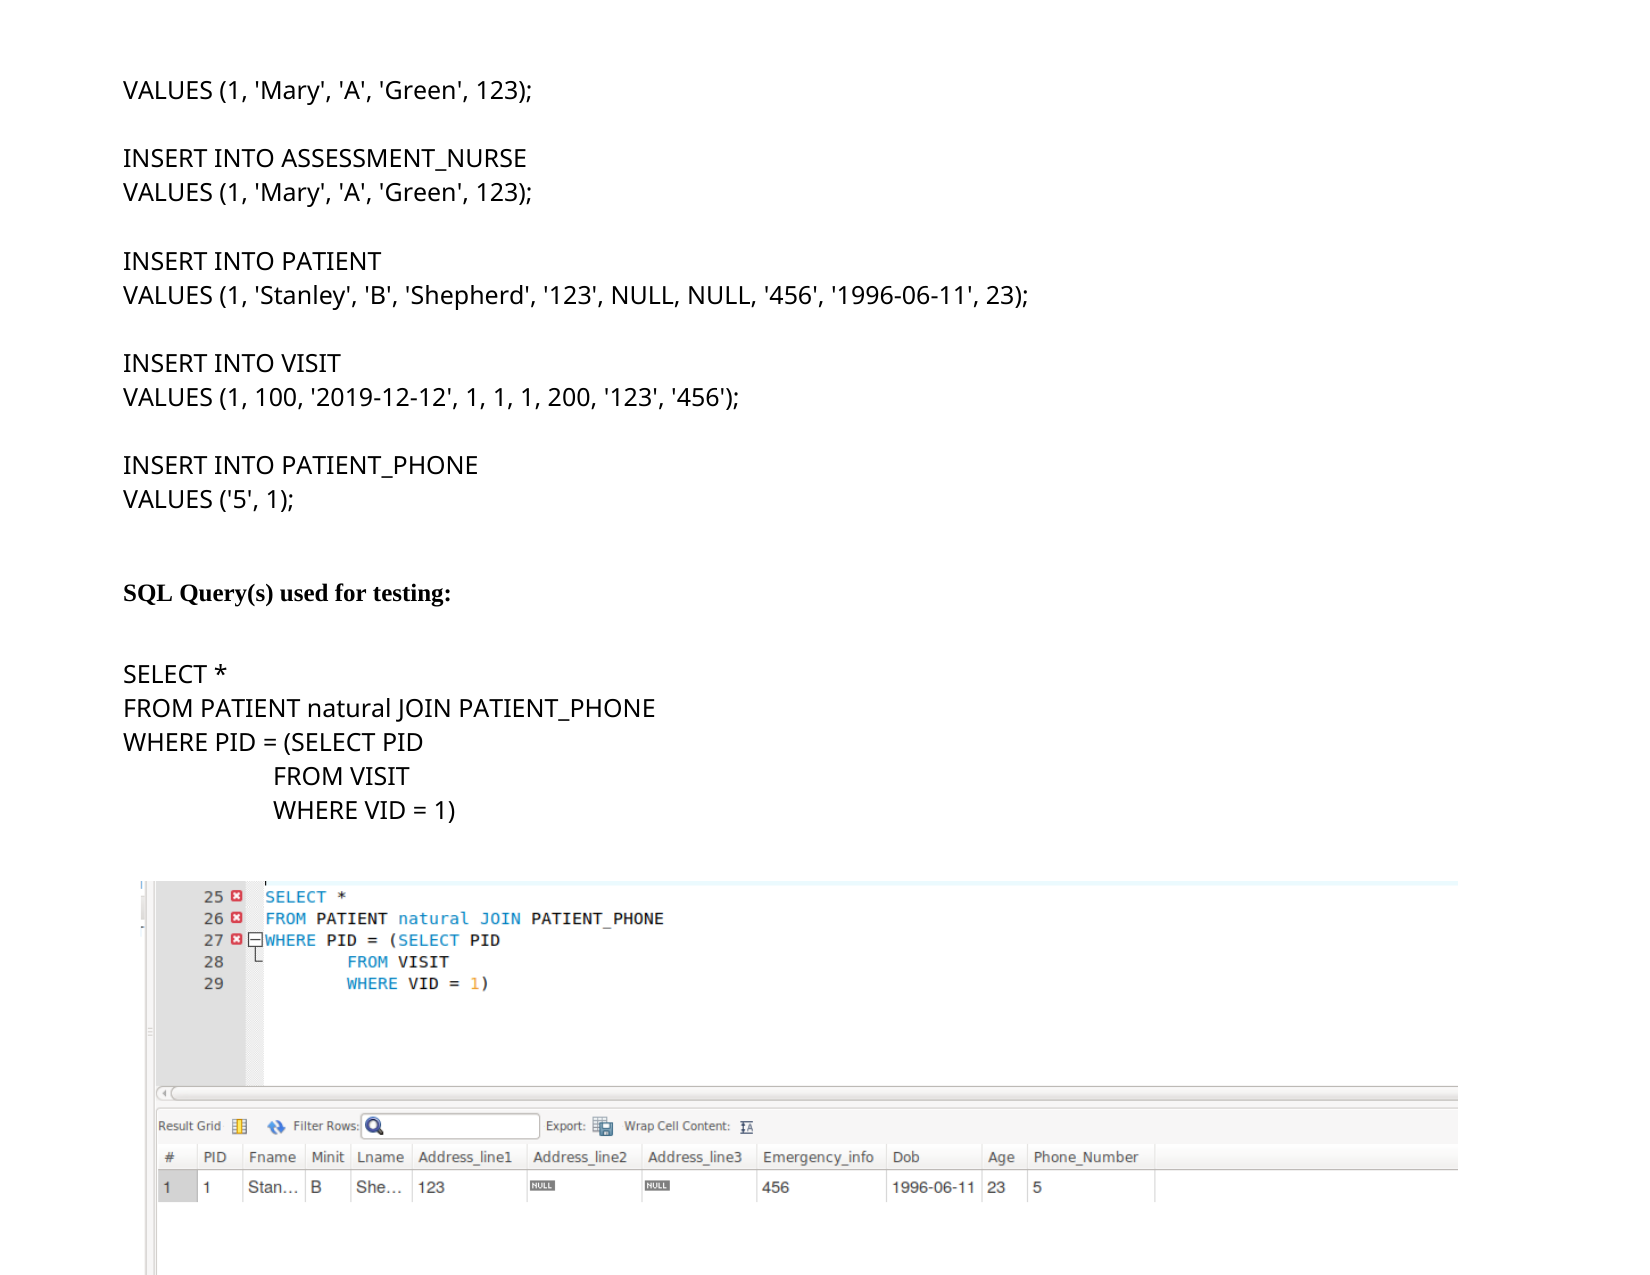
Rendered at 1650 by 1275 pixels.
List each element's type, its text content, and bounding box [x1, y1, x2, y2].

text SQL Query(s) used for testing: [123, 578, 1494, 607]
text WHERE PID = (SELECT PID [123, 724, 1494, 758]
text INSERT INTO PATIENT_PHONE [123, 448, 1494, 482]
text VALUES (1, 'Mary', 'A', 'Green', 123); [123, 73, 1494, 107]
text WHERE VID = 1) [123, 793, 1494, 827]
picture [140, 881, 1458, 1275]
text INSERT INTO ASSESSMENT_NURSE [123, 141, 1494, 175]
text VALUES (1, 'Mary', 'A', 'Green', 123); [123, 175, 1494, 209]
text FROM VISIT [123, 758, 1494, 793]
text SELECT * [123, 656, 1494, 690]
text INSERT INTO PATIENT [123, 243, 1494, 277]
text VALUES (1, 'Stanley', 'B', 'Shepherd', '123', NULL, NULL, '456', '1996-06-11', 23); [123, 277, 1494, 311]
text FROM PATIENT natural JOIN PATIENT_PHONE [123, 690, 1494, 724]
text VALUES (1, 100, '2019-12-12', 1, 1, 1, 200, '123', '456'); [123, 379, 1494, 413]
text VALUES ('5', 1); [123, 482, 1494, 516]
text INSERT INTO VISIT [123, 345, 1494, 379]
